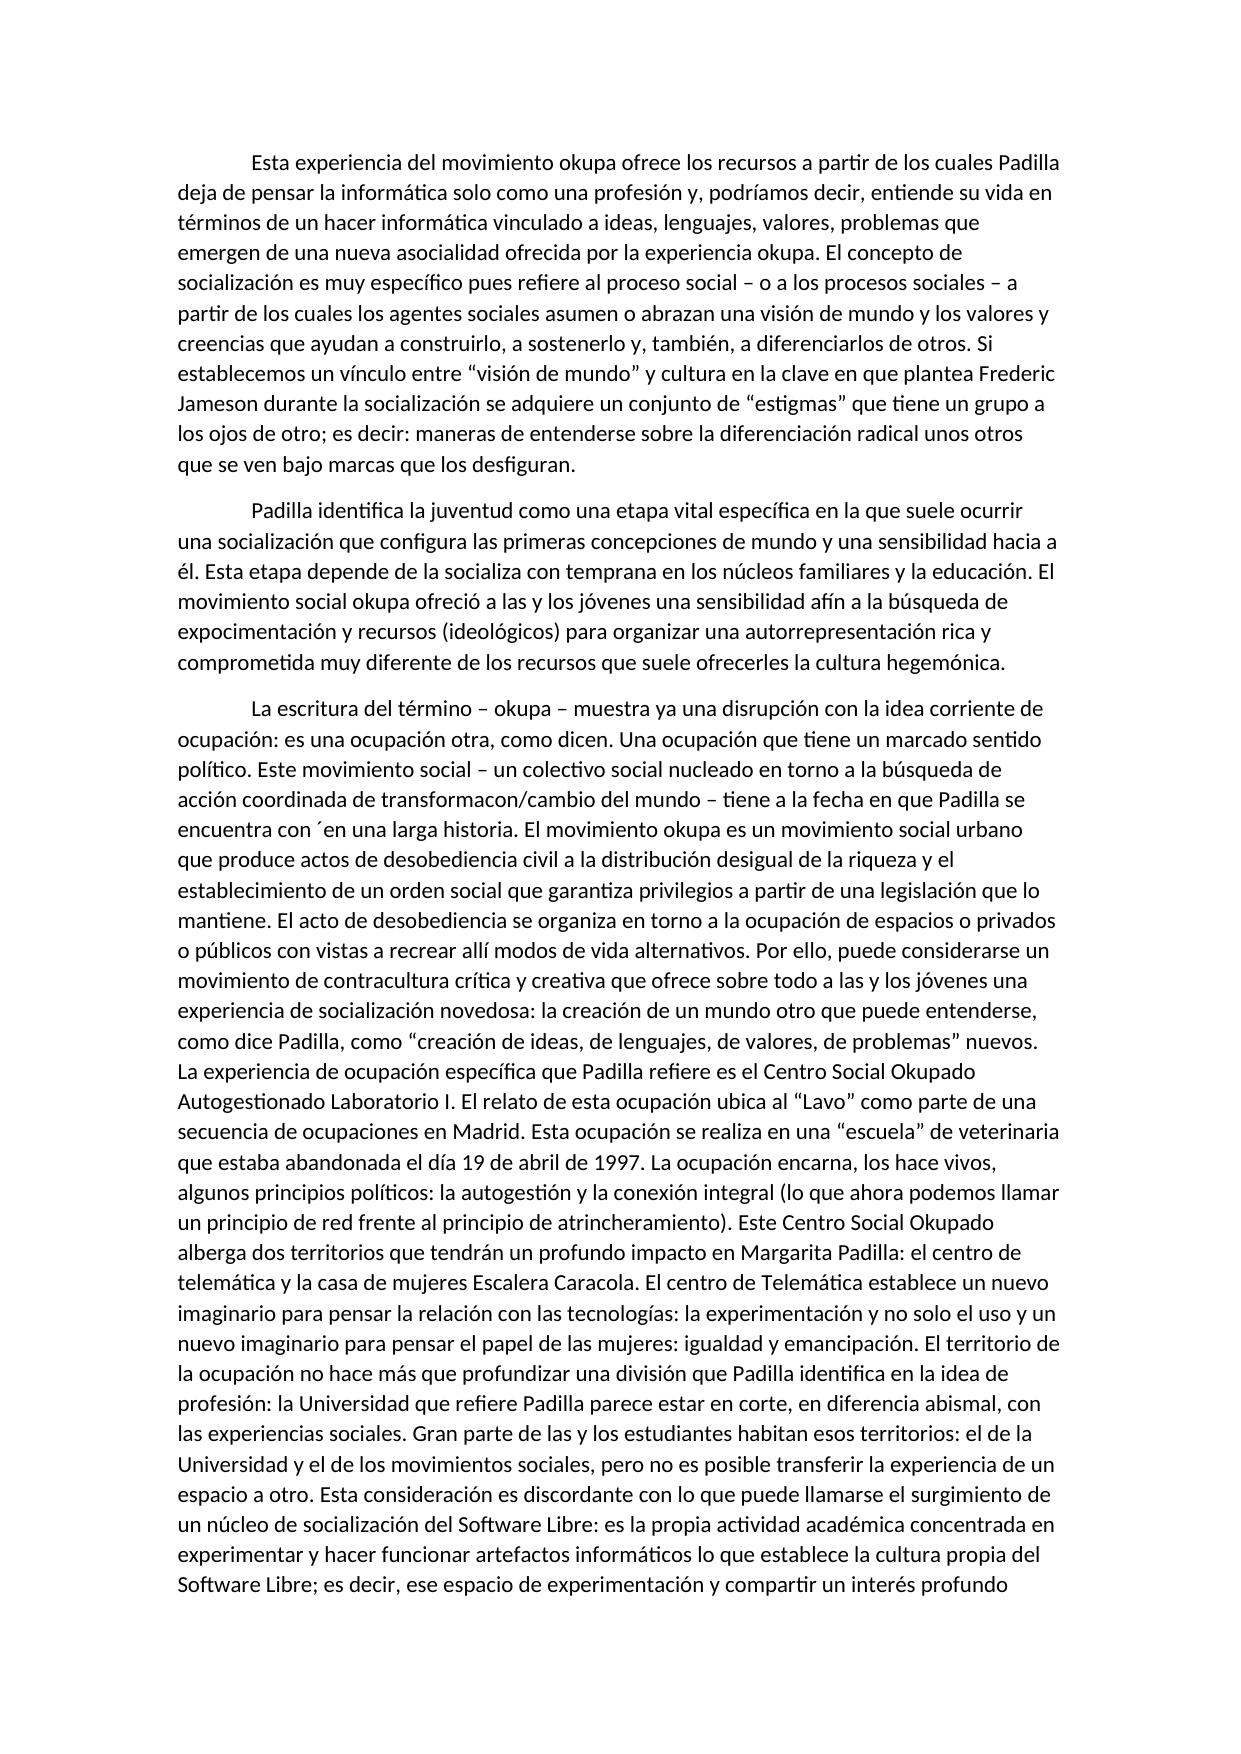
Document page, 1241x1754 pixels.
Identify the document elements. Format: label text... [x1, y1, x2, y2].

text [177, 694, 1063, 1598]
text Esta experiencia del movimiento okupa ofrece los recursos a partir de los cuales Padilla deja de pensar la informática solo como una profesión y, podríamos decir, entiende su vida en términos de un hacer informática vinculado a ideas, lenguajes, valores, problemas que emergen de una nueva asocialidad ofrecida por la experiencia okupa. El concepto de socialización es muy específico pues refiere al proceso social – o a los procesos sociales – a partir de los cuales los agentes sociales asumen o abrazan una visión de mundo y los valores y creencias que ayudan a construirlo, a sostenerlo y, también, a diferenciarlos de otros. Si establecemos un vínculo entre “visión de mundo” y cultura en la clave en que plantea Frederic Jameson durante la socialización se adquiere un conjunto de “estigmas” que tiene un grupo a los ojos de otro; es decir: maneras de entenderse sobre la diferenciación radical unos otros que se ven bajo marcas que los desfiguran. [177, 148, 1063, 478]
text Padilla identifica la juventud como una etapa vital específica en la que suele ocurrir una socialización que configura las primeras concepciones de mundo y una sensibilidad hacia a él. Esta etapa depende de la socializa con temprana en los núcleos familiares y la educación. El movimiento social okupa ofreció a las y los jóvenes una sensibilidad afín a la búsqueda de expocimentación y recursos (ideológicos) para organizar una autorrepresentación rica y comprometida muy diferente de los recursos que suele ofrecerles la cultura hegemónica. [177, 497, 1063, 676]
